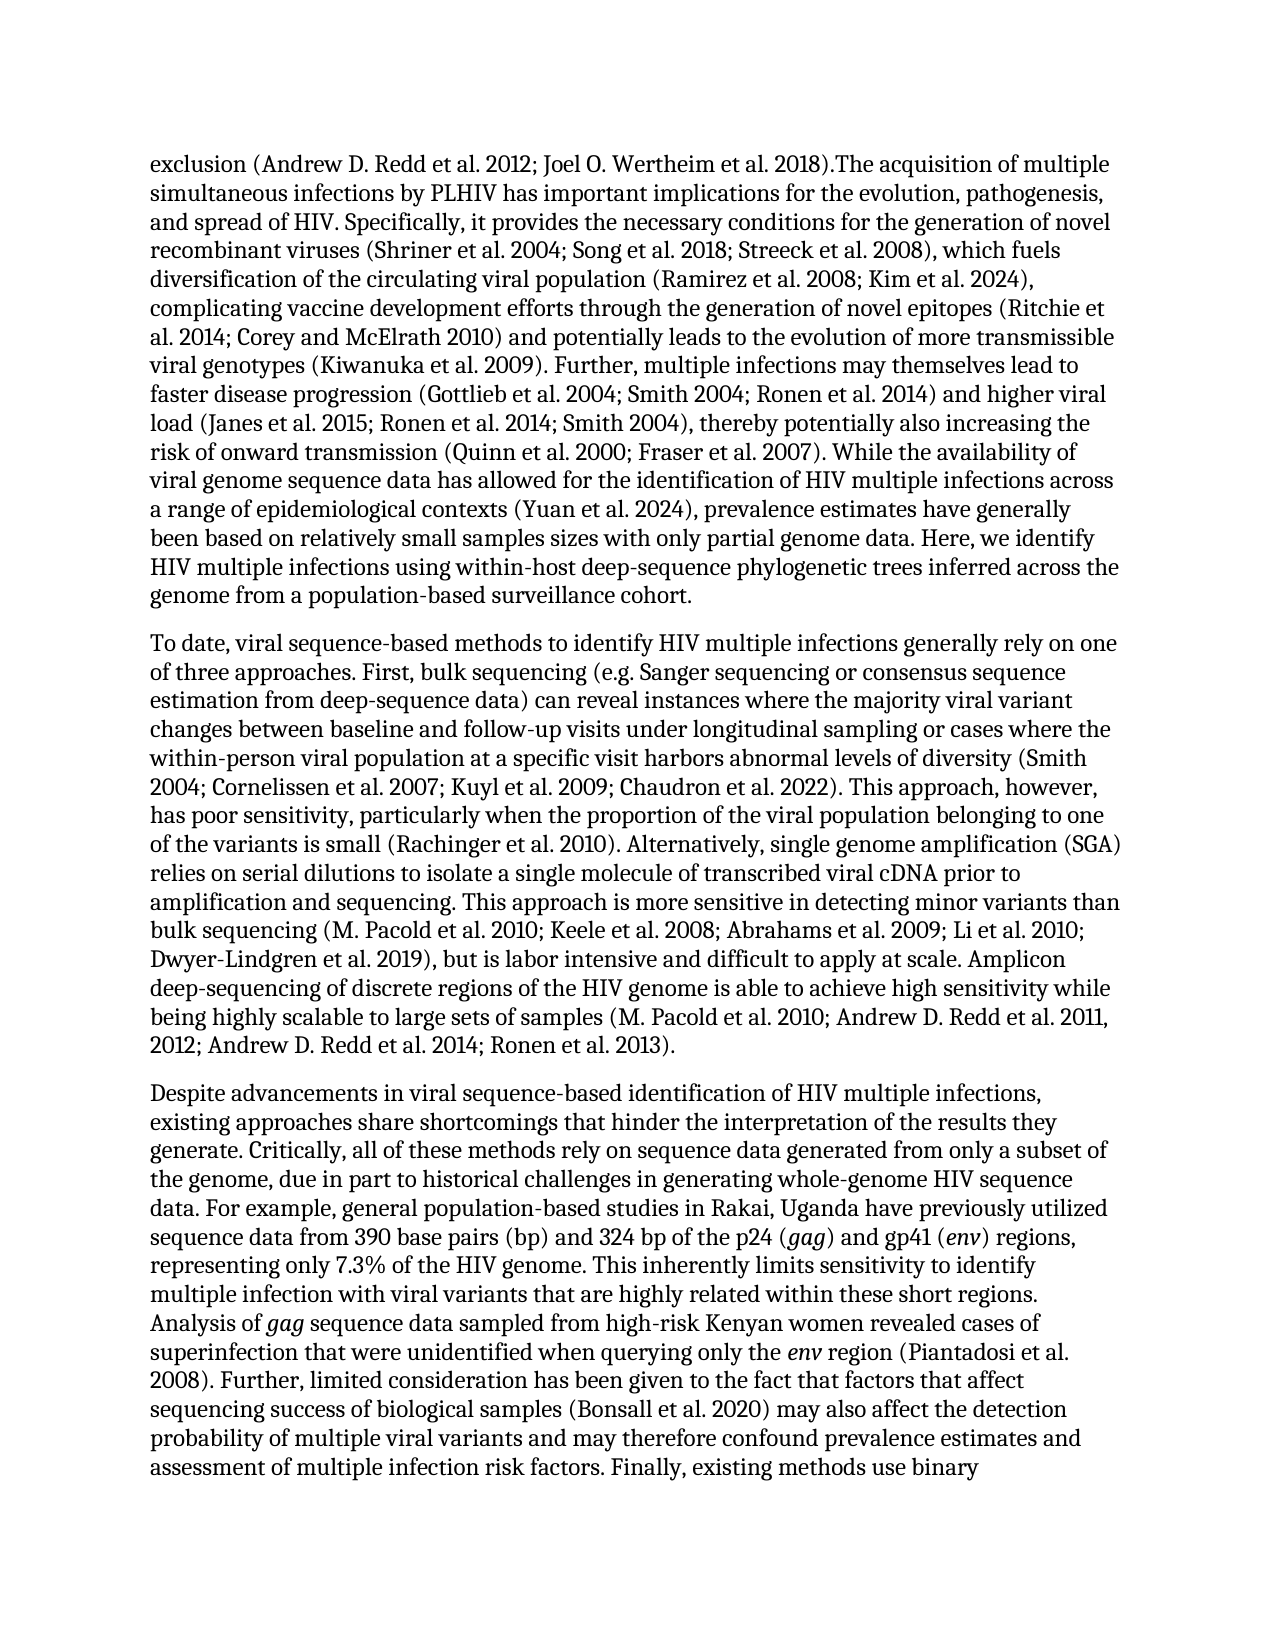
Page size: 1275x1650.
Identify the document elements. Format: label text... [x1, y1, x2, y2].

text To date, viral sequence-based methods to identify HIV multiple infections generally rely on one of three approaches. First, bulk sequencing (e.g. Sanger sequencing or consensus sequence estimation from deep-sequence data) can reveal instances where the majority viral variant changes between baseline and follow-up visits under longitudinal sampling or cases where the within-person viral population at a specific visit harbors abnormal levels of diversity (Smith 2004; Cornelissen et al. 2007; Kuyl et al. 2009; Chaudron et al. 2022). This approach, however, has poor sensitivity, particularly when the proportion of the viral population belonging to one of the variants is small (Rachinger et al. 2010). Alternatively, single genome amplification (SGA) relies on serial dilutions to isolate a single molecule of transcribed viral cDNA prior to amplification and sequencing. This approach is more sensitive in detecting minor variants than bulk sequencing (M. Pacold et al. 2010; Keele et al. 2008; Abrahams et al. 2009; Li et al. 2010; Dwyer-Lindgren et al. 2019), but is labor intensive and difficult to apply at scale. Amplicon deep-sequencing of discrete regions of the HIV genome is able to achieve high sensitivity while being highly scalable to large sets of samples (M. Pacold et al. 2010; Andrew D. Redd et al. 2011, 2012; Andrew D. Redd et al. 2014; Ronen et al. 2013). [150, 629, 1125, 1060]
